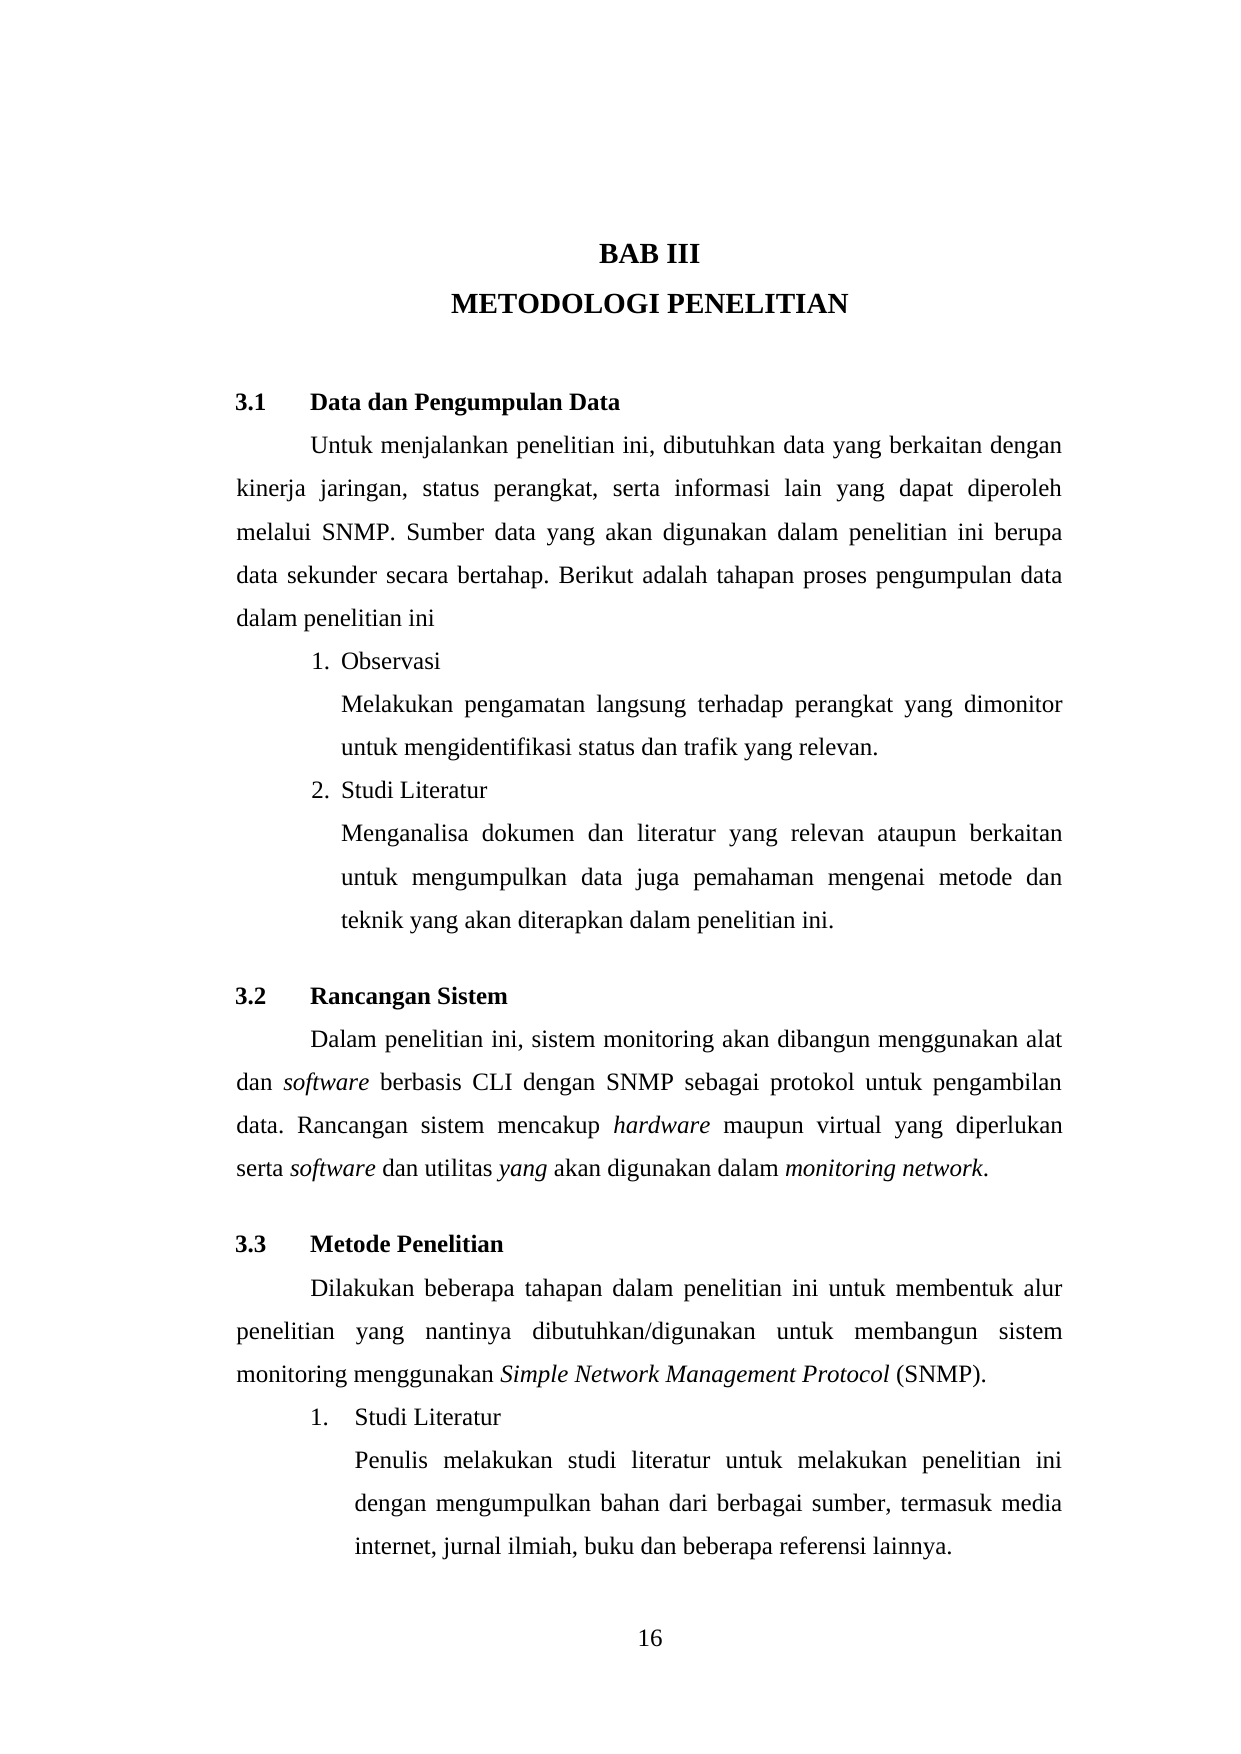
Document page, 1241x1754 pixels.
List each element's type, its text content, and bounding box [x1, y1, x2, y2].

list Studi Literatur [310, 1402, 1063, 1431]
list Data dan Pengumpulan Data [235, 387, 1063, 416]
text BAB III [236, 236, 1063, 270]
text Melakukan pengamatan langsung terhadap perangkat yang dimonitor untuk mengidentifikasi status dan trafik yang relevan. [341, 689, 1063, 761]
list Metode Penelitian [235, 1229, 1063, 1258]
text METODOLOGI PENELITIAN [236, 287, 1063, 320]
text Dalam penelitian ini, sistem monitoring akan dibangun menggunakan alat dan software berbasis CLI dengan SNMP sebagai protokol untuk pengambilan data. Rancangan sistem mencakup hardware maupun virtual yang diperlukan serta software dan utilitas yang akan digunakan dalam monitoring network. [236, 1024, 1063, 1182]
text Untuk menjalankan penelitian ini, dibutuhkan data yang berkaitan dengan kinerja jaringan, status perangkat, serta informasi lain yang dapat diperoleh melalui SNMP. Sumber data yang akan digunakan dalam penelitian ini berupa data sekunder secara bertahap. Berikut adalah tahapan proses pengumpulan data dalam penelitian ini [236, 430, 1063, 632]
list Observasi [311, 646, 1063, 675]
list Studi Literatur [311, 775, 1063, 804]
text Menganalisa dokumen dan literatur yang relevan ataupun berkaitan untuk mengumpulkan data juga pemahaman mengenai metode dan teknik yang akan diterapkan dalam penelitian ini. [341, 818, 1063, 933]
list Rancangan Sistem [235, 981, 1063, 1009]
text Penulis melakukan studi literatur untuk melakukan penelitian ini dengan mengumpulkan bahan dari berbagai sumber, termasuk media internet, jurnal ilmiah, buku dan beberapa referensi lainnya. [354, 1445, 1063, 1560]
text Dilakukan beberapa tahapan dalam penelitian ini untuk membentuk alur penelitian yang nantinya dibutuhkan/digunakan untuk membangun sistem monitoring menggunakan Simple Network Management Protocol (SNMP). [236, 1273, 1063, 1388]
